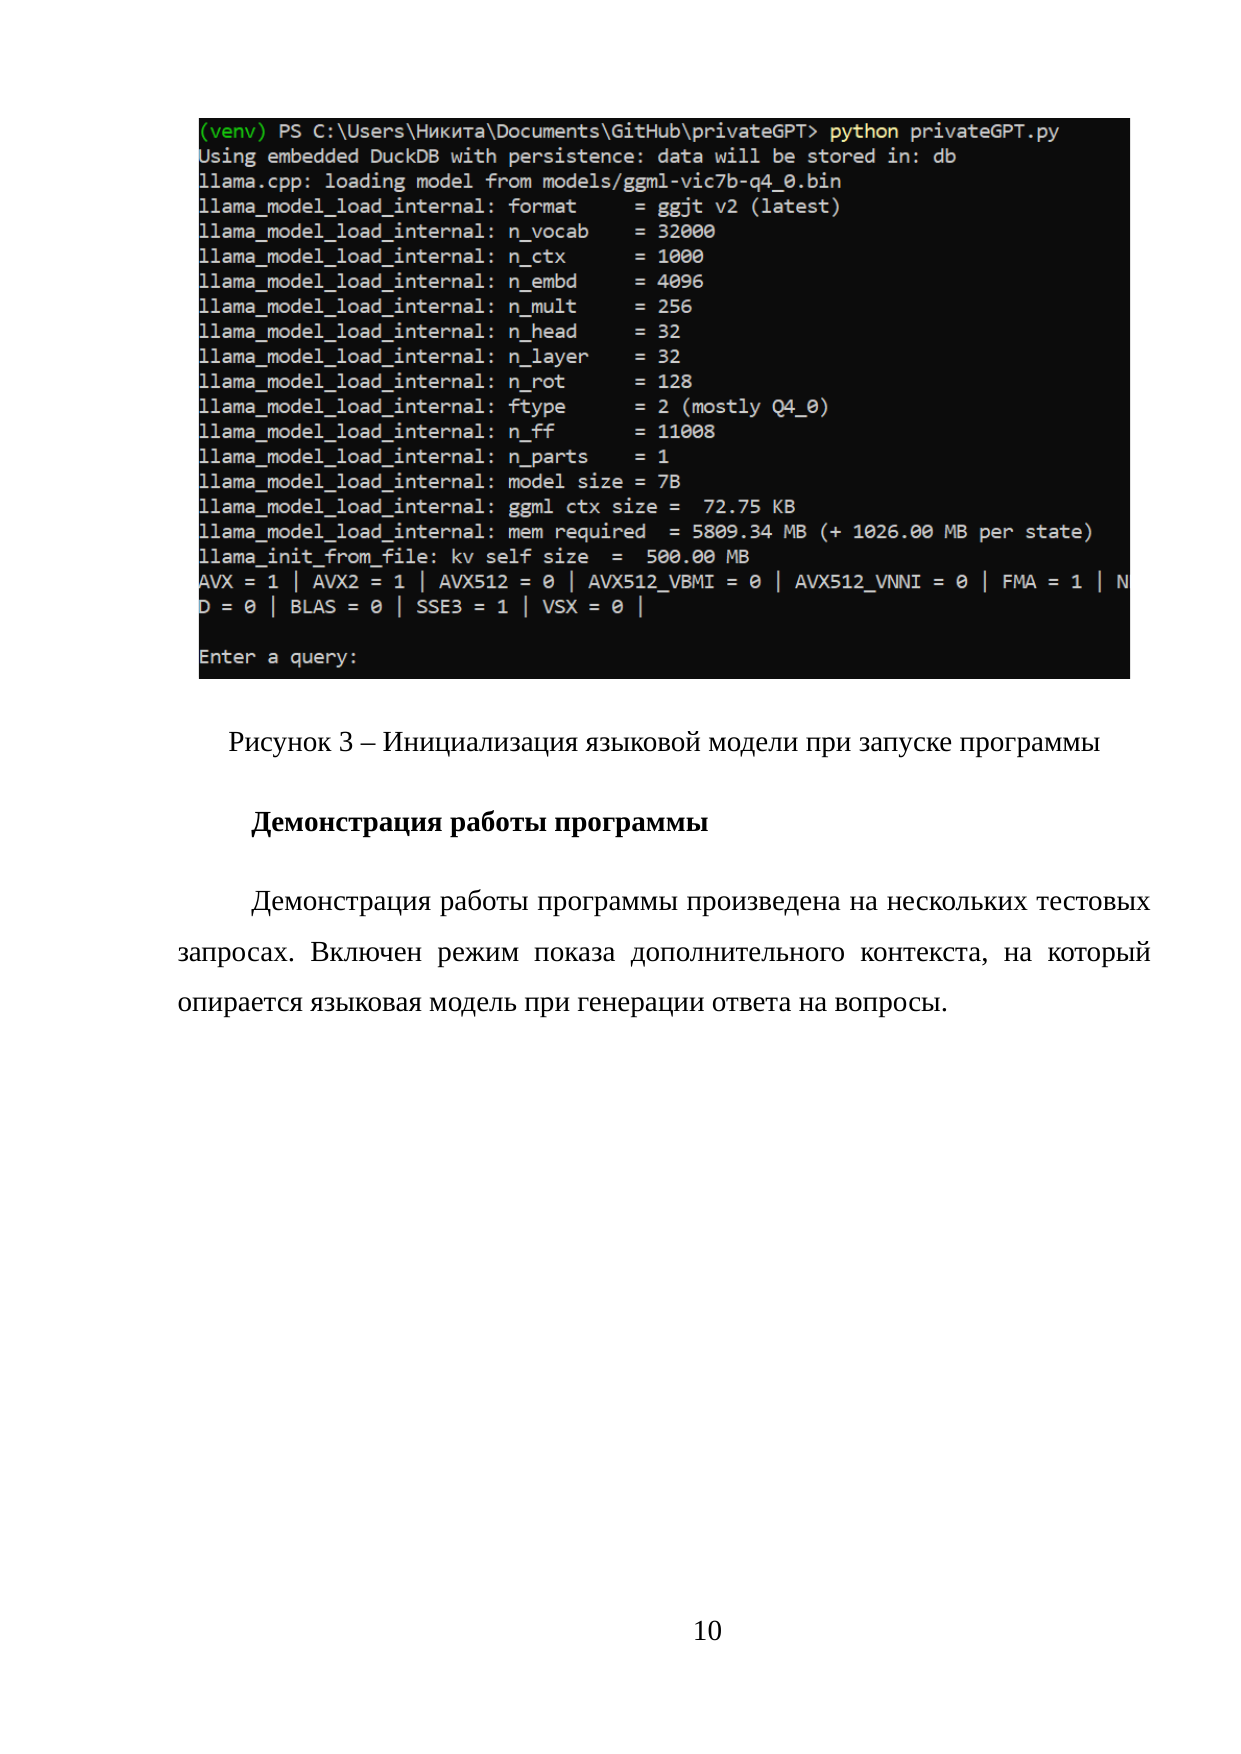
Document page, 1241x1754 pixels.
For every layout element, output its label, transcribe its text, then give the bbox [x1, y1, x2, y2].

picture [198, 118, 1130, 679]
text Демонстрация работы программы произведена на нескольких тестовых запросах. Включен режим показа дополнительного контекста, на который опирается языковая модель при генерации ответа на вопросы. [177, 883, 1152, 1018]
text Рисунок 3 – Инициализация языковой модели при запуске программы [177, 724, 1152, 758]
subtitle Демонстрация работы программы [177, 804, 1152, 837]
